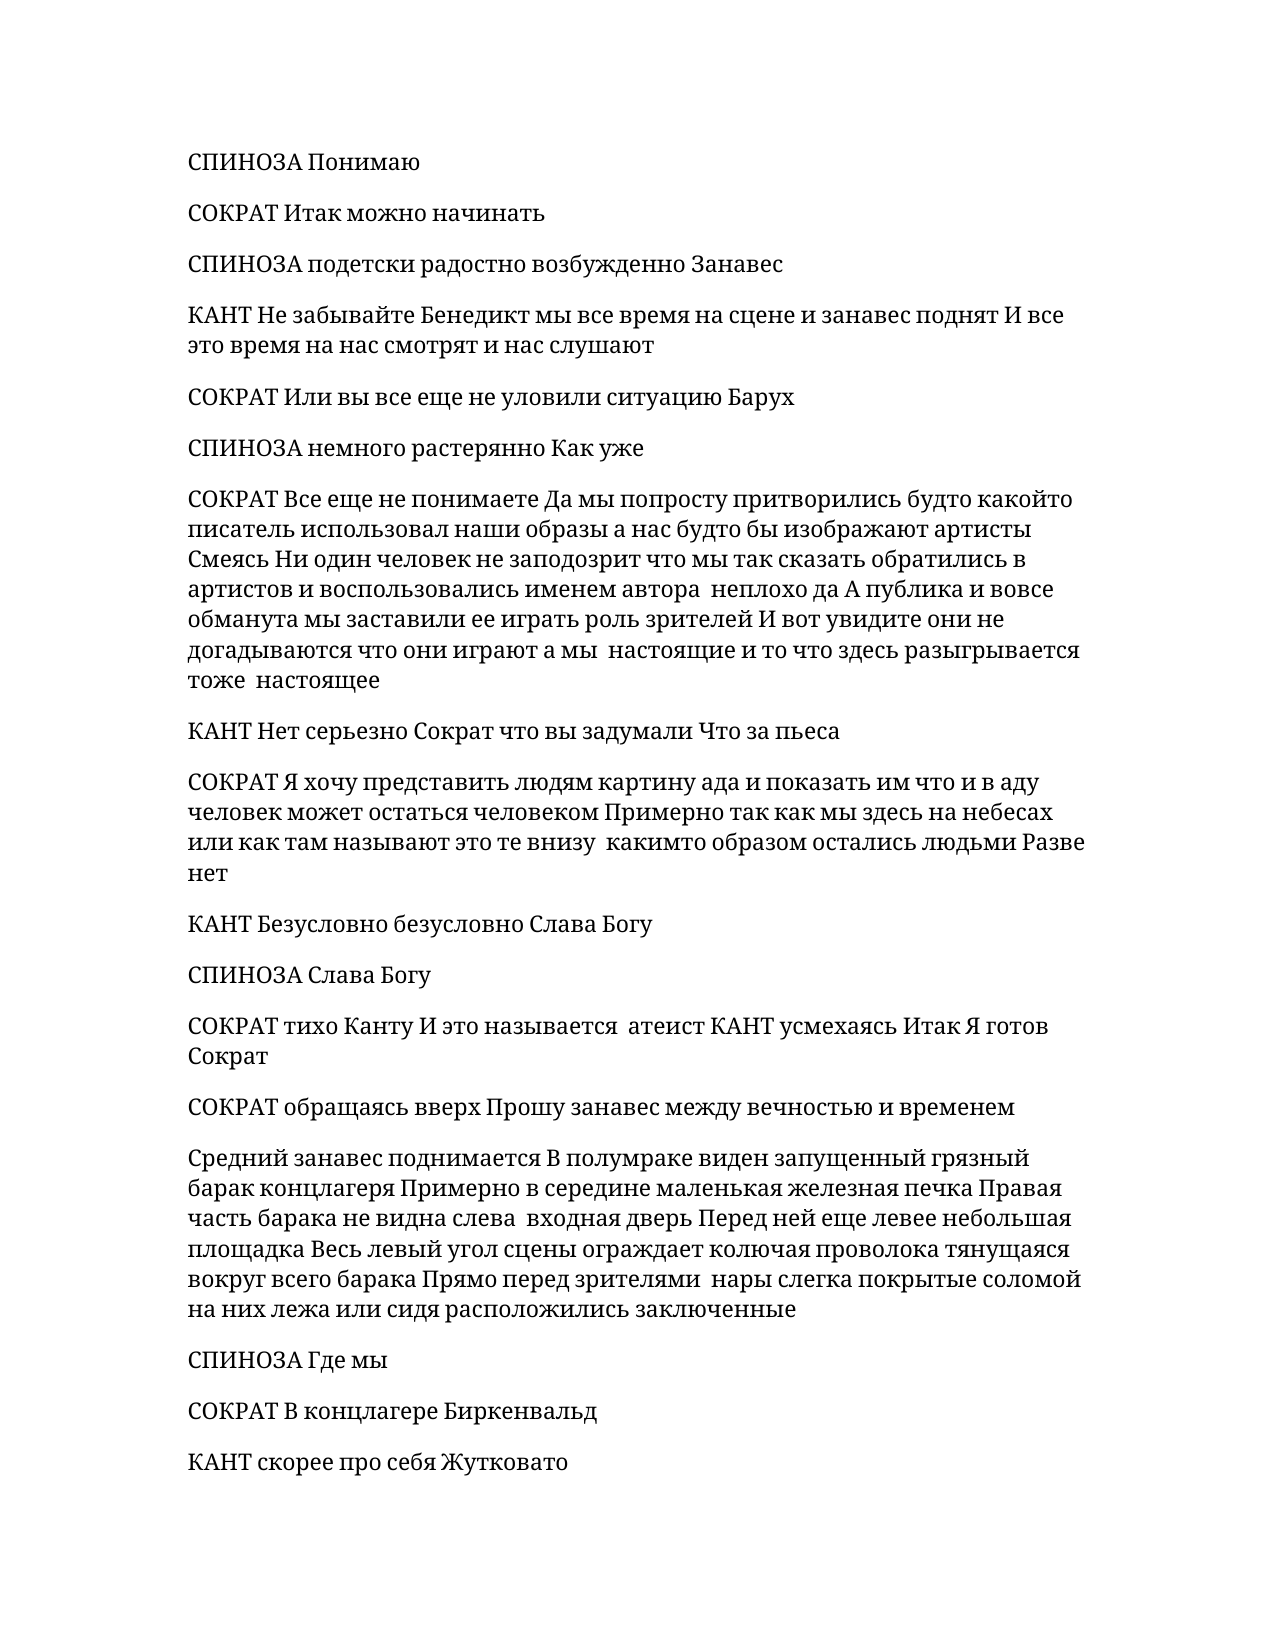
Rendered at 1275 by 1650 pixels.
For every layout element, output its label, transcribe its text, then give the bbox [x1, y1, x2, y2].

text СОКРАТ обращаясь вверх Прошу занавес между вечностью и временем [187, 1095, 1087, 1121]
text КАНТ Не забывайте Бенедикт мы все время на сцене и занавес поднят И все это время на нас смотрят и нас слушают [187, 303, 1087, 360]
text СОКРАТ Все еще не понимаете Да мы попросту притворились будто какойто писатель использовал наши образы а нас будто бы изображают артисты Смеясь Ни один человек не заподозрит что мы так сказать обратились в артистов и воспользовались именем автора неплохо да А публика и вовсе обманута мы заставили ее играть роль зрителей И вот увидите они не догадываются что они играют а мы настоящие и то что здесь разыгрывается тоже настоящее [187, 486, 1087, 694]
text СПИНОЗА Понимаю [187, 150, 1087, 176]
text СПИНОЗА подетски радостно возбужденно Занавес [187, 252, 1087, 278]
text СПИНОЗА Где мы [187, 1348, 1087, 1374]
text СОКРАТ Или вы все еще не уловили ситуацию Барух [187, 384, 1087, 411]
text КАНТ Безусловно безусловно Слава Богу [187, 911, 1087, 938]
text СПИНОЗА Слава Богу [187, 962, 1087, 989]
text Средний занавес поднимается В полумраке виден запущенный грязный барак концлагеря Примерно в середине маленькая железная печка Правая часть барака не видна слева входная дверь Перед ней еще левее небольшая площадка Весь левый угол сцены ограждает колючая проволока тянущаяся вокруг всего барака Прямо перед зрителями нары слегка покрытые соломой на них лежа или сидя расположились заключенные [187, 1146, 1087, 1323]
text СОКРАТ В концлагере Биркенвальд [187, 1399, 1087, 1425]
text СОКРАТ Я хочу представить людям картину ада и показать им что и в аду человек может остаться человеком Примерно так как мы здесь на небесах или как там называют это те внизу какимто образом остались людьми Разве нет [187, 770, 1087, 887]
text СОКРАТ Итак можно начинать [187, 201, 1087, 227]
text КАНТ скорее про себя Жутковато [187, 1450, 1087, 1476]
text КАНТ Нет серьезно Сократ что вы задумали Что за пьеса [187, 719, 1087, 745]
text СОКРАТ тихо Канту И это называется атеист КАНТ усмехаясь Итак Я готов Сократ [187, 1013, 1087, 1070]
text СПИНОЗА немного растерянно Как уже [187, 435, 1087, 462]
